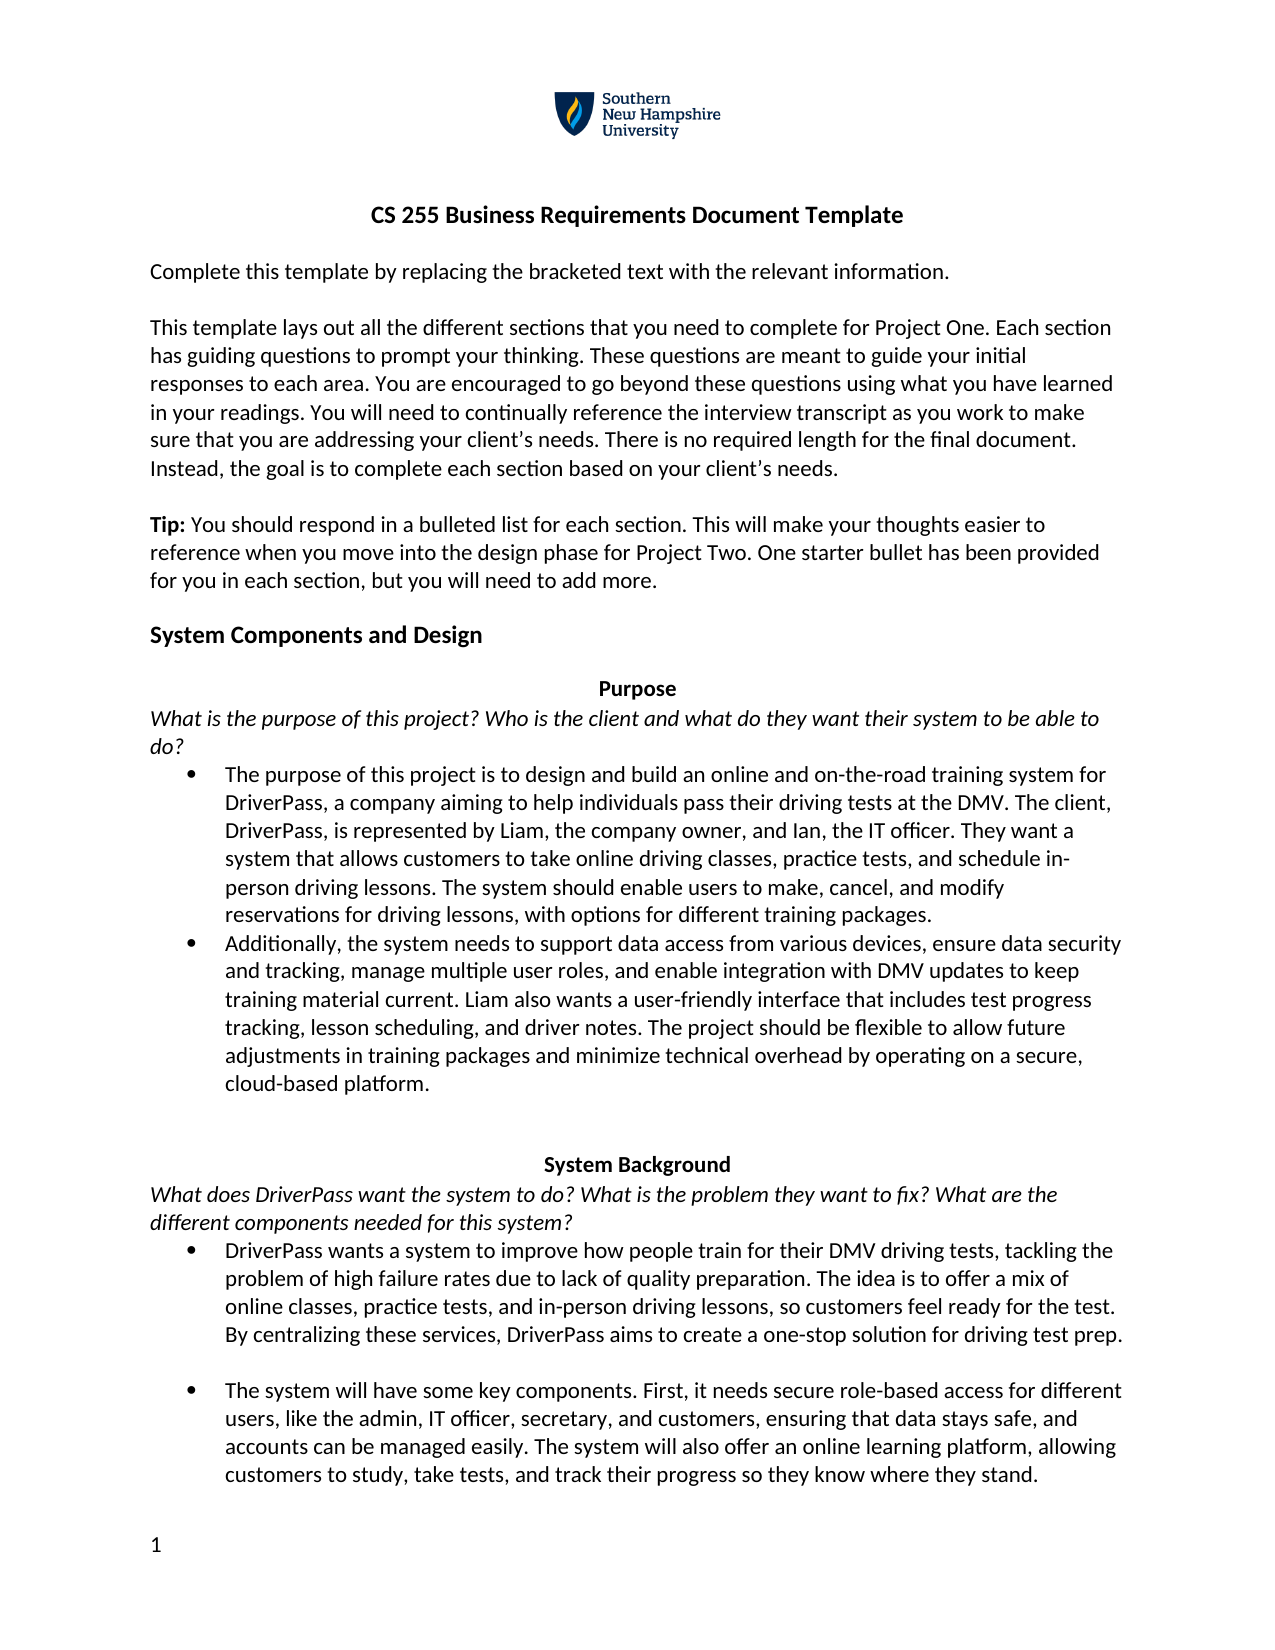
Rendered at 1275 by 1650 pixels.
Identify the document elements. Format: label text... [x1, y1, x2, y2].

text Complete this template by replacing the bracketed text with the relevant information. [150, 257, 1125, 286]
list DriverPass wants a system to improve how people train for their DMV driving tests, tackling the problem of high failure rates due to lack of quality preparation. The idea is to offer a mix of online classes, practice tests, and in-person driving lessons, so customers feel ready for the test. By centralizing these services, DriverPass aims to create a one-stop solution for driving test prep. [187, 1236, 1125, 1348]
subtitle Purpose [150, 674, 1125, 702]
text Tip: You should respond in a bulleted list for each section. This will make your thoughts easier to reference when you move into the design phase for Project Two. One starter bullet has been provided for you in each section, but you will need to add more. [150, 510, 1125, 594]
text What does DriverPass want the system to do? What is the problem they want to fix? What are the different components needed for this system? [150, 1180, 1125, 1236]
subtitle System Background [150, 1150, 1125, 1178]
list Additionally, the system needs to support data access from various devices, ensure data security and tracking, manage multiple user roles, and enable integration with DMV updates to keep training material current. Liam also wants a user-friendly interface that includes test progress tracking, lesson scheduling, and driver notes. The project should be flexible to allow future adjustments in training packages and minimize technical overhead by operating on a secure, cloud-based platform. [187, 929, 1125, 1097]
list The system will have some key components. First, it needs secure role-based access for different users, like the admin, IT officer, secretary, and customers, ensuring that data stays safe, and accounts can be managed easily. The system will also offer an online learning platform, allowing customers to study, take tests, and track their progress so they know where they stand. [187, 1376, 1125, 1488]
list The purpose of this project is to design and build an online and on-the-road training system for DriverPass, a company aiming to help individuals pass their driving tests at the DMV. The client, DriverPass, is represented by Liam, the company owner, and Ian, the IT officer. They want a system that allows customers to take online driving classes, practice tests, and schedule in-person driving lessons. The system should enable users to make, cancel, and modify reservations for driving lessons, with options for different training packages. [187, 761, 1125, 929]
picture [546, 75, 729, 154]
text What is the purpose of this project? Who is the client and what do they want their system to be able to do? [150, 704, 1125, 761]
subtitle System Components and Design [150, 619, 1125, 649]
text This template lays out all the different sections that you need to complete for Project One. Each section has guiding questions to prompt your thinking. These questions are meant to guide your initial responses to each area. You are encouraged to go beyond these questions using what you have learned in your readings. You will need to continually reference the interview transcript as you work to make sure that you are addressing your client’s needs. There is no required length for the final document. Instead, the goal is to complete each section based on your client’s needs. [150, 313, 1125, 482]
subtitle CS 255 Business Requirements Document Template [150, 199, 1125, 229]
